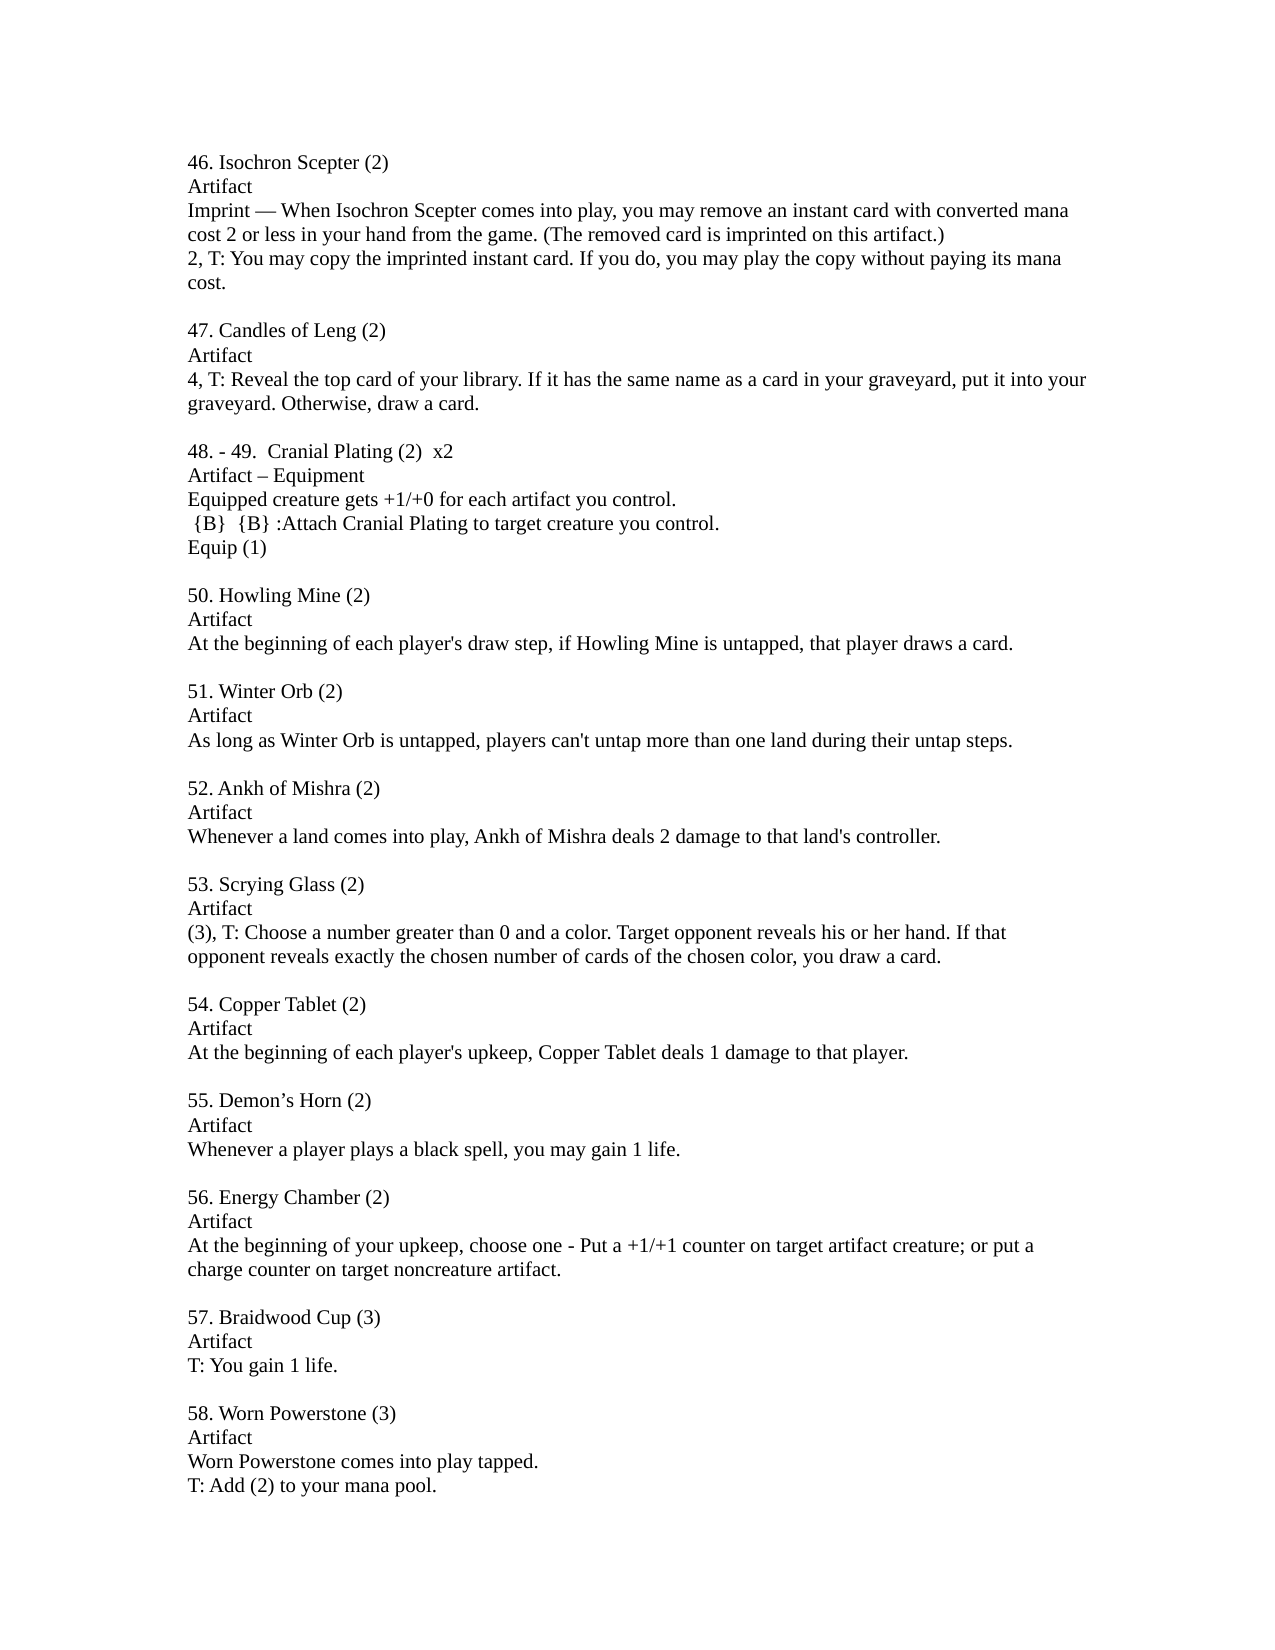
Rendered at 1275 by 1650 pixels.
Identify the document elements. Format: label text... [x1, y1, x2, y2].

text At the beginning of your upkeep, choose one - Put a +1/+1 counter on target artifact creature; or put a charge counter on target noncreature artifact. [187, 1233, 1087, 1281]
text {B} {B} :Attach Cranial Plating to target creature you control. [187, 511, 1087, 535]
text Equip (1) [187, 535, 1087, 559]
text 46. Isochron Scepter (2) [187, 150, 1087, 174]
text At the beginning of each player's upkeep, Copper Tablet deals 1 damage to that player. [187, 1040, 1087, 1064]
text 52. Ankh of Mishra (2) [187, 776, 1087, 800]
text 53. Scrying Glass (2) [187, 872, 1087, 896]
text Artifact [187, 607, 1087, 631]
text T: You gain 1 life. [187, 1353, 1087, 1377]
text 51. Winter Orb (2) [187, 679, 1087, 703]
text As long as Winter Orb is untapped, players can't untap more than one land during their untap steps. [187, 727, 1087, 752]
text 54. Copper Tablet (2) [187, 992, 1087, 1016]
text 58. Worn Powerstone (3) [187, 1401, 1087, 1425]
text Whenever a land comes into play, Ankh of Mishra deals 2 damage to that land's controller. [187, 824, 1087, 848]
text Artifact [187, 174, 1087, 198]
text Artifact – Equipment [187, 463, 1087, 487]
text T: Add (2) to your mana pool. [187, 1473, 1087, 1497]
text 50. Howling Mine (2) [187, 583, 1087, 607]
text 47. Candles of Leng (2) [187, 318, 1087, 342]
text Artifact [187, 800, 1087, 824]
text Equipped creature gets +1/+0 for each artifact you control. [187, 487, 1087, 511]
text Artifact [187, 896, 1087, 920]
text (3), T: Choose a number greater than 0 and a color. Target opponent reveals his or her hand. If that opponent reveals exactly the chosen number of cards of the chosen color, you draw a card. [187, 920, 1087, 968]
text At the beginning of each player's draw step, if Howling Mine is untapped, that player draws a card. [187, 631, 1087, 655]
text Whenever a player plays a black spell, you may gain 1 life. [187, 1137, 1087, 1161]
text Artifact [187, 342, 1087, 367]
text Artifact [187, 1329, 1087, 1353]
text Artifact [187, 1016, 1087, 1040]
text Artifact [187, 1209, 1087, 1233]
text Artifact [187, 1425, 1087, 1449]
text 56. Energy Chamber (2) [187, 1185, 1087, 1209]
text 4, T: Reveal the top card of your library. If it has the same name as a card in your graveyard, put it into your graveyard. Otherwise, draw a card. [187, 367, 1087, 415]
text Worn Powerstone comes into play tapped. [187, 1449, 1087, 1473]
text 48. - 49. Cranial Plating (2) x2 [187, 439, 1087, 463]
text 55. Demon’s Horn (2) [187, 1088, 1087, 1112]
text Artifact [187, 1112, 1087, 1137]
text 2, T: You may copy the imprinted instant card. If you do, you may play the copy without paying its mana cost. [187, 246, 1087, 294]
text Artifact [187, 703, 1087, 727]
text 57. Braidwood Cup (3) [187, 1305, 1087, 1329]
text Imprint — When Isochron Scepter comes into play, you may remove an instant card with converted mana cost 2 or less in your hand from the game. (The removed card is imprinted on this artifact.) [187, 198, 1087, 246]
